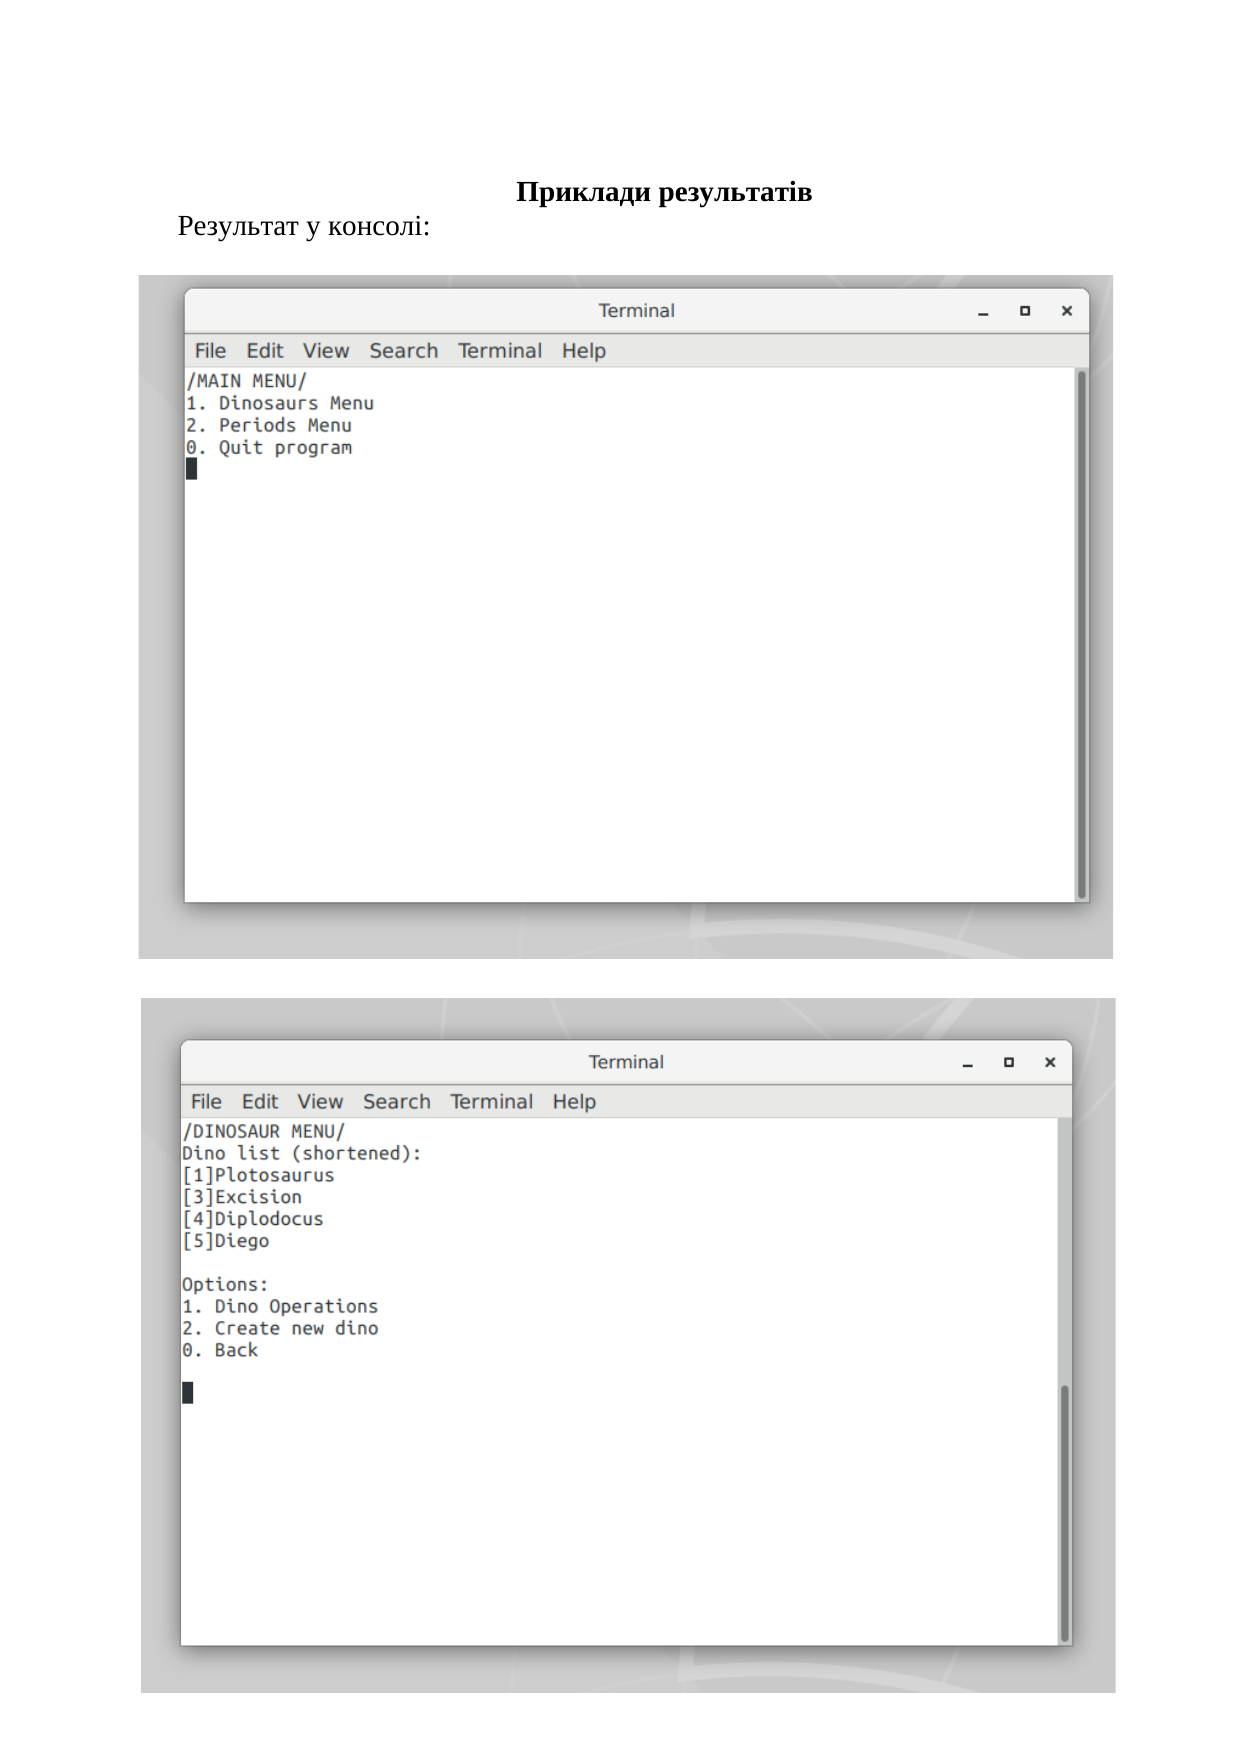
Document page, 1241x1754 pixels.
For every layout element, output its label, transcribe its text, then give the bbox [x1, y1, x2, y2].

picture [138, 275, 1114, 959]
text Результат у консолі: [177, 208, 1152, 241]
picture [141, 998, 1116, 1693]
text Приклади результатів [177, 174, 1152, 208]
